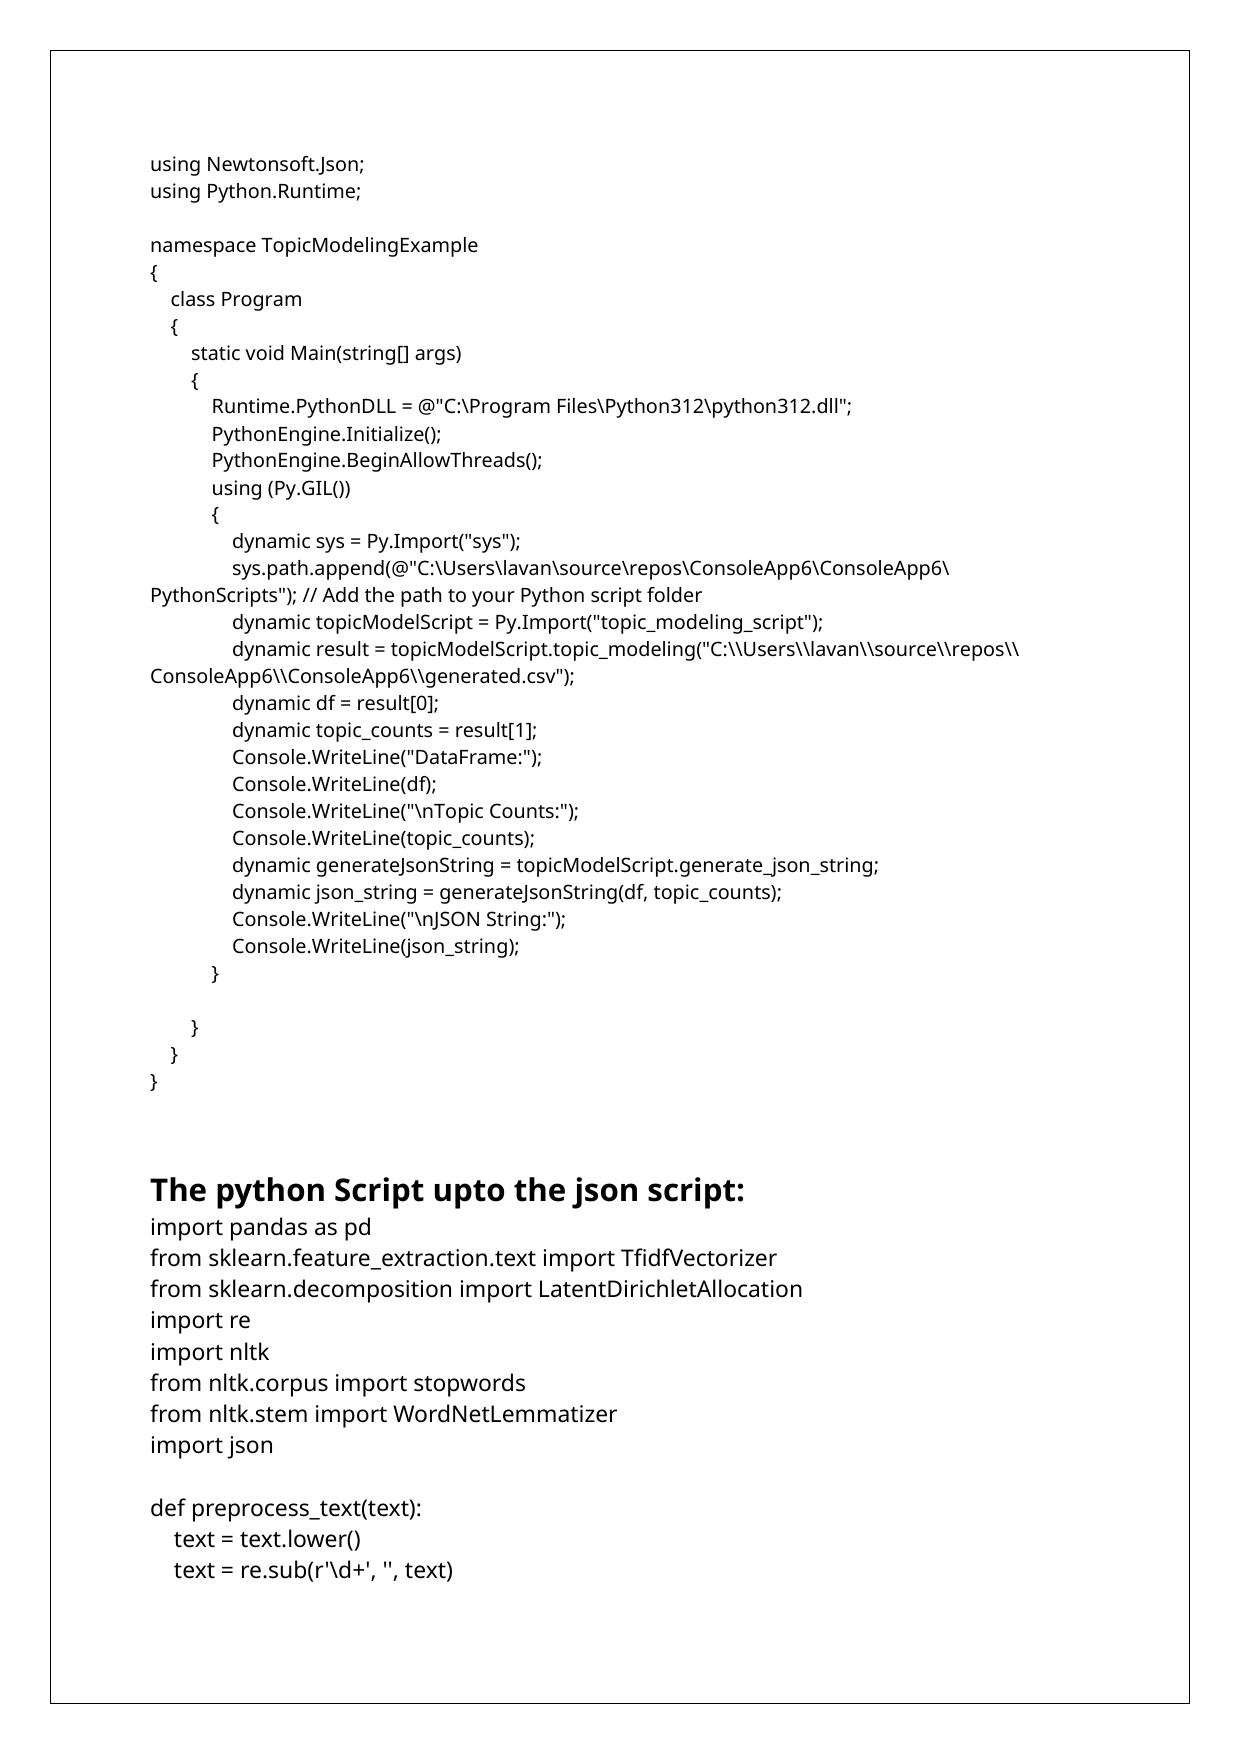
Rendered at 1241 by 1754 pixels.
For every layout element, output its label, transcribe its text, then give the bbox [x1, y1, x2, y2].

text dynamic topic_counts = result[1]; [150, 717, 1090, 743]
text sys.path.append(@"C:\Users\lavan\source\repos\ConsoleApp6\ConsoleApp6\PythonScripts"); // Add the path to your Python script folder [150, 555, 1090, 609]
text } [150, 1067, 1090, 1094]
text dynamic generateJsonString = topicModelScript.generate_json_string; [150, 851, 1090, 878]
text import re [150, 1304, 1139, 1336]
text dynamic sys = Py.Import("sys"); [150, 528, 1090, 555]
text text = re.sub(r'\d+', '', text) [150, 1554, 1139, 1586]
text import pandas as pd [150, 1211, 1139, 1242]
text Console.WriteLine(topic_counts); [150, 824, 1090, 851]
text text = text.lower() [150, 1523, 1139, 1554]
text Console.WriteLine("\nJSON String:"); [150, 905, 1090, 932]
text def preprocess_text(text): [150, 1492, 1139, 1523]
text dynamic df = result[0]; [150, 689, 1090, 717]
text { [150, 312, 1090, 339]
text Console.WriteLine("DataFrame:"); [150, 743, 1090, 771]
text PythonEngine.Initialize(); [150, 420, 1090, 447]
text static void Main(string[] args) [150, 339, 1090, 366]
text class Program [150, 285, 1090, 312]
text } [150, 1013, 1090, 1040]
text PythonEngine.BeginAllowThreads(); [150, 447, 1090, 474]
text namespace TopicModelingExample [150, 231, 1090, 258]
text { [150, 258, 1090, 285]
text Console.WriteLine(df); [150, 771, 1090, 797]
text using Python.Runtime; [150, 177, 1090, 204]
text from nltk.stem import WordNetLemmatizer [150, 1398, 1139, 1429]
text dynamic json_string = generateJsonString(df, topic_counts); [150, 878, 1090, 905]
text { [150, 366, 1090, 393]
text Console.WriteLine("\nTopic Counts:"); [150, 797, 1090, 824]
text using Newtonsoft.Json; [150, 150, 1090, 177]
text from nltk.corpus import stopwords [150, 1367, 1139, 1398]
text Console.WriteLine(json_string); [150, 932, 1090, 959]
text from sklearn.feature_extraction.text import TfidfVectorizer [150, 1242, 1139, 1273]
text Runtime.PythonDLL = @"C:\Program Files\Python312\python312.dll"; [150, 393, 1090, 420]
text from sklearn.decomposition import LatentDirichletAllocation [150, 1273, 1139, 1304]
text import json [150, 1429, 1139, 1461]
text using (Py.GIL()) [150, 474, 1090, 501]
text The python Script upto the json script: [150, 1168, 1139, 1211]
text } [150, 1040, 1090, 1067]
text dynamic result = topicModelScript.topic_modeling("C:\\Users\\lavan\\source\\repos\\ConsoleApp6\\ConsoleApp6\\generated.csv"); [150, 636, 1090, 689]
text } [150, 959, 1090, 986]
text dynamic topicModelScript = Py.Import("topic_modeling_script"); [150, 609, 1090, 636]
text import nltk [150, 1336, 1139, 1367]
text { [150, 501, 1090, 528]
